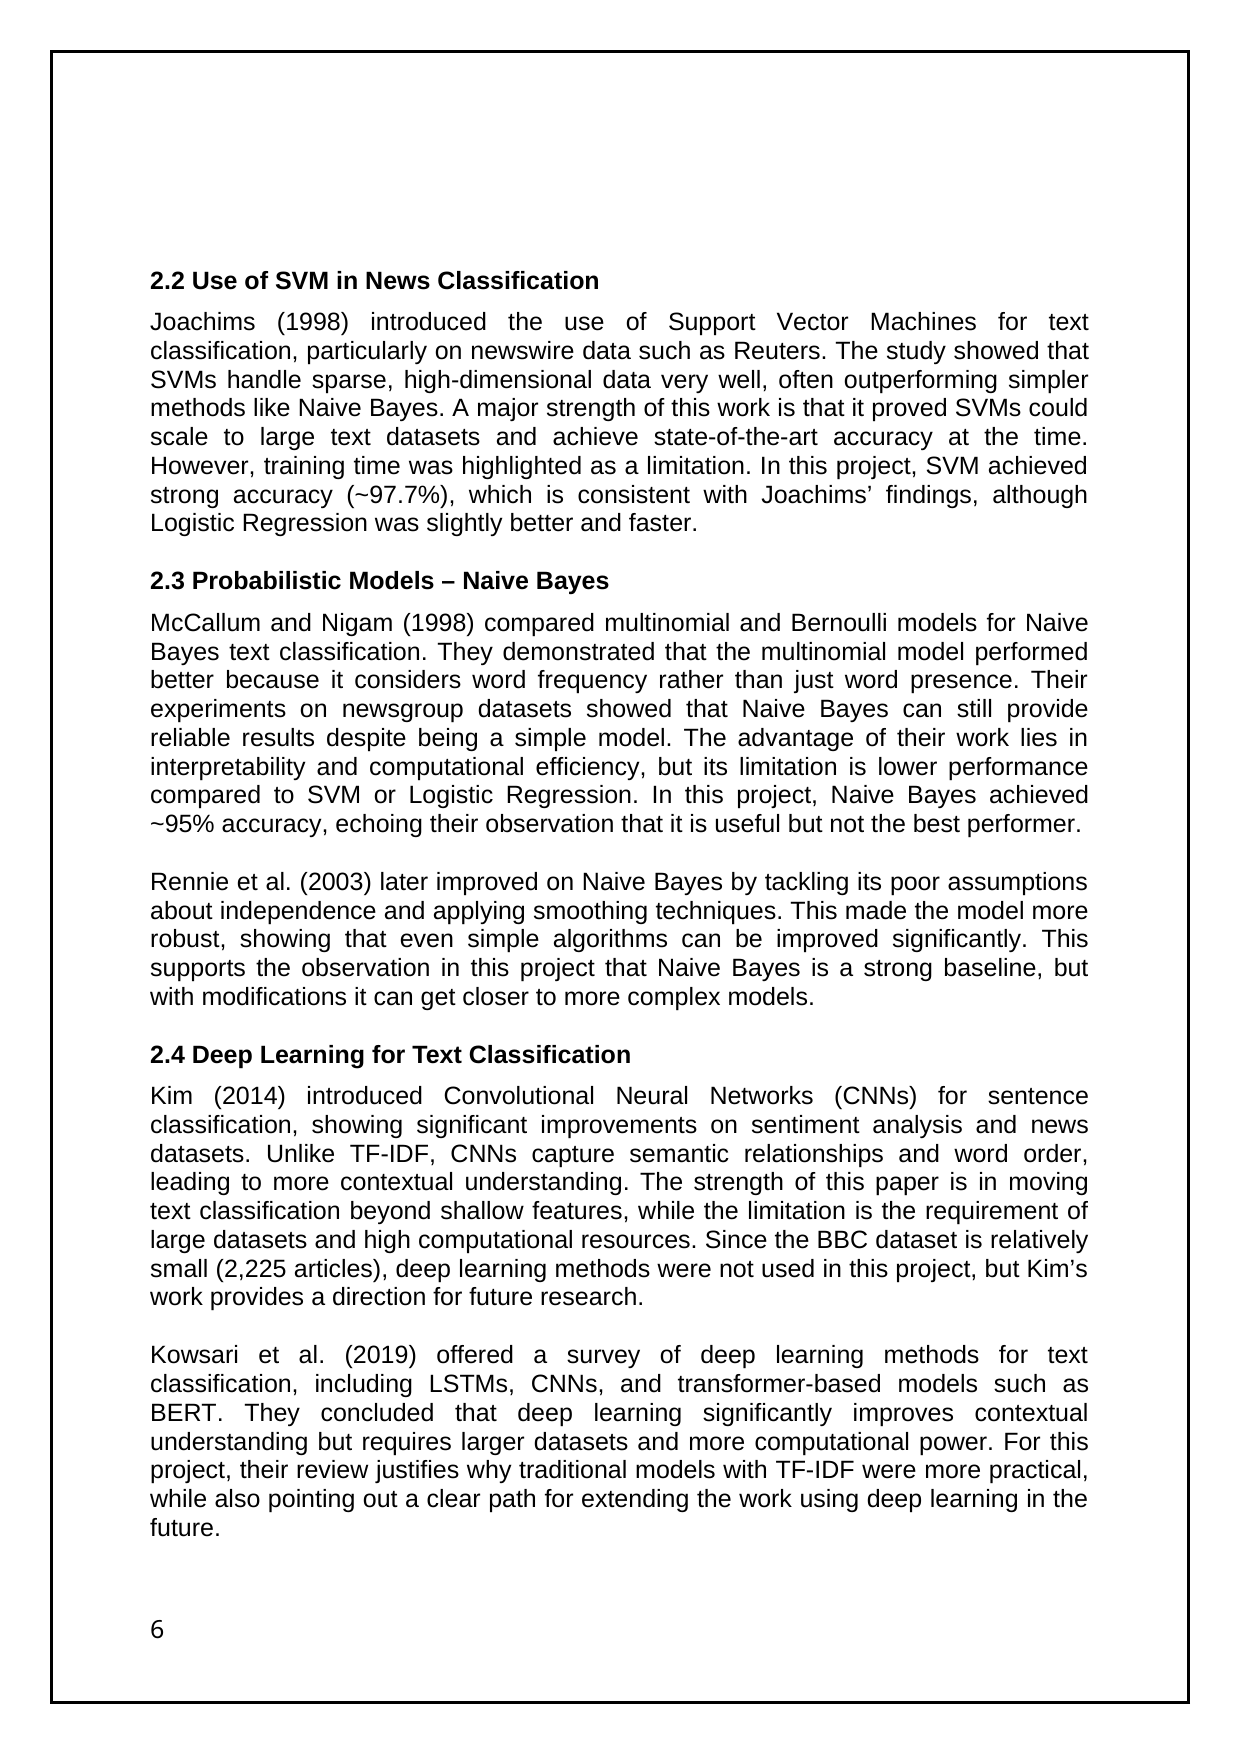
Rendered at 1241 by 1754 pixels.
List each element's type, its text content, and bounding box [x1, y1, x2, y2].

text McCallum and Nigam (1998) compared multinomial and Bernoulli models for Naive Bayes text classification. They demonstrated that the multinomial model performed better because it considers word frequency rather than just word presence. Their experiments on newsgroup datasets showed that Naive Bayes can still provide reliable results despite being a simple model. The advantage of their work lies in interpretability and computational efficiency, but its limitation is lower performance compared to SVM or Logistic Regression. In this project, Naive Bayes achieved ~95% accuracy, echoing their observation that it is useful but not the best performer. [150, 608, 1090, 838]
text Joachims (1998) introduced the use of Support Vector Machines for text classification, particularly on newswire data such as Reuters. The study showed that SVMs handle sparse, high-dimensional data very well, often outperforming simpler methods like Naive Bayes. A major strength of this work is that it proved SVMs could scale to large text datasets and achieve state-of-the-art accuracy at the time. However, training time was highlighted as a limitation. In this project, SVM achieved strong accuracy (~97.7%), which is consistent with Joachims’ findings, although Logistic Regression was slightly better and faster. [150, 307, 1090, 537]
subtitle 2.2 Use of SVM in News Classification [150, 266, 1090, 294]
text Rennie et al. (2003) later improved on Naive Bayes by tackling its poor assumptions about independence and applying smoothing techniques. This made the model more robust, showing that even simple algorithms can be improved significantly. This supports the observation in this project that Naive Bayes is a strong baseline, but with modifications it can get closer to more complex models. [150, 867, 1090, 1011]
text Kim (2014) introduced Convolutional Neural Networks (CNNs) for sentence classification, showing significant improvements on sentiment analysis and news datasets. Unlike TF-IDF, CNNs capture semantic relationships and word order, leading to more contextual understanding. The strength of this paper is in moving text classification beyond shallow features, while the limitation is the requirement of large datasets and high computational resources. Since the BBC dataset is relatively small (2,225 articles), deep learning methods were not used in this project, but Kim’s work provides a direction for future research. [150, 1081, 1090, 1311]
text Kowsari et al. (2019) offered a survey of deep learning methods for text classification, including LSTMs, CNNs, and transformer-based models such as BERT. They concluded that deep learning significantly improves contextual understanding but requires larger datasets and more computational power. For this project, their review justifies why traditional models with TF-IDF were more practical, while also pointing out a clear path for extending the work using deep learning in the future. [150, 1340, 1090, 1542]
subtitle 2.3 Probabilistic Models – Naive Bayes [150, 566, 1090, 595]
subtitle 2.4 Deep Learning for Text Classification [150, 1040, 1090, 1068]
